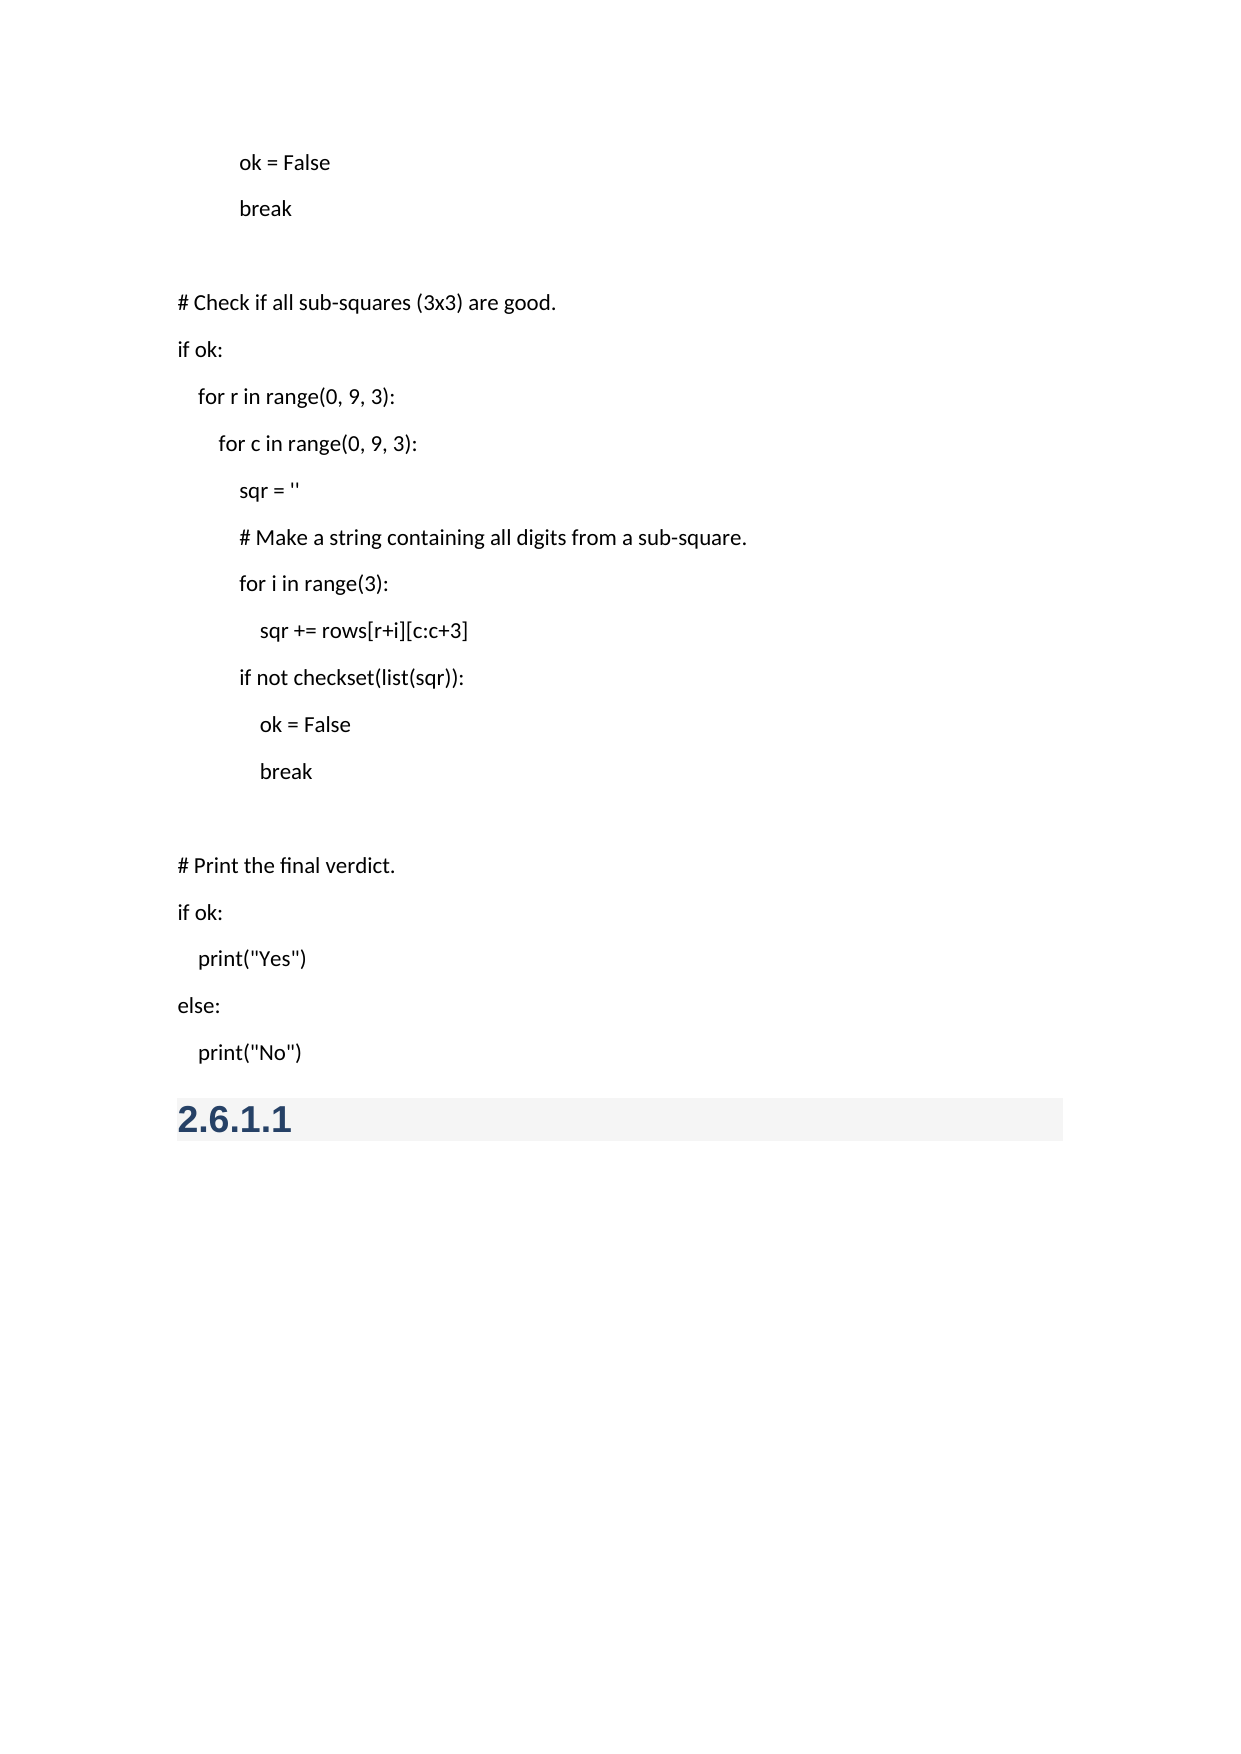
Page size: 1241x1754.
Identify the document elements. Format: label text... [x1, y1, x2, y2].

text ok = False [177, 148, 1063, 176]
text if ok: [177, 335, 1063, 363]
text # Make a string containing all digits from a sub-square. [177, 523, 1063, 551]
text break [177, 194, 1063, 222]
text sqr += rows[r+i][c:c+3] [177, 616, 1063, 644]
text if ok: [177, 898, 1063, 926]
text if not checkset(list(sqr)): [177, 663, 1063, 691]
text else: [177, 991, 1063, 1019]
text for c in range(0, 9, 3): [177, 429, 1063, 457]
text print("Yes") [177, 944, 1063, 972]
text # Print the final verdict. [177, 851, 1063, 879]
text 2.6.1.1 [177, 1098, 1063, 1141]
text print("No") [177, 1038, 1063, 1066]
text for i in range(3): [177, 569, 1063, 597]
text for r in range(0, 9, 3): [177, 382, 1063, 410]
text sqr = '' [177, 476, 1063, 504]
text break [177, 757, 1063, 785]
text # Check if all sub-squares (3x3) are good. [177, 288, 1063, 316]
text ok = False [177, 710, 1063, 738]
